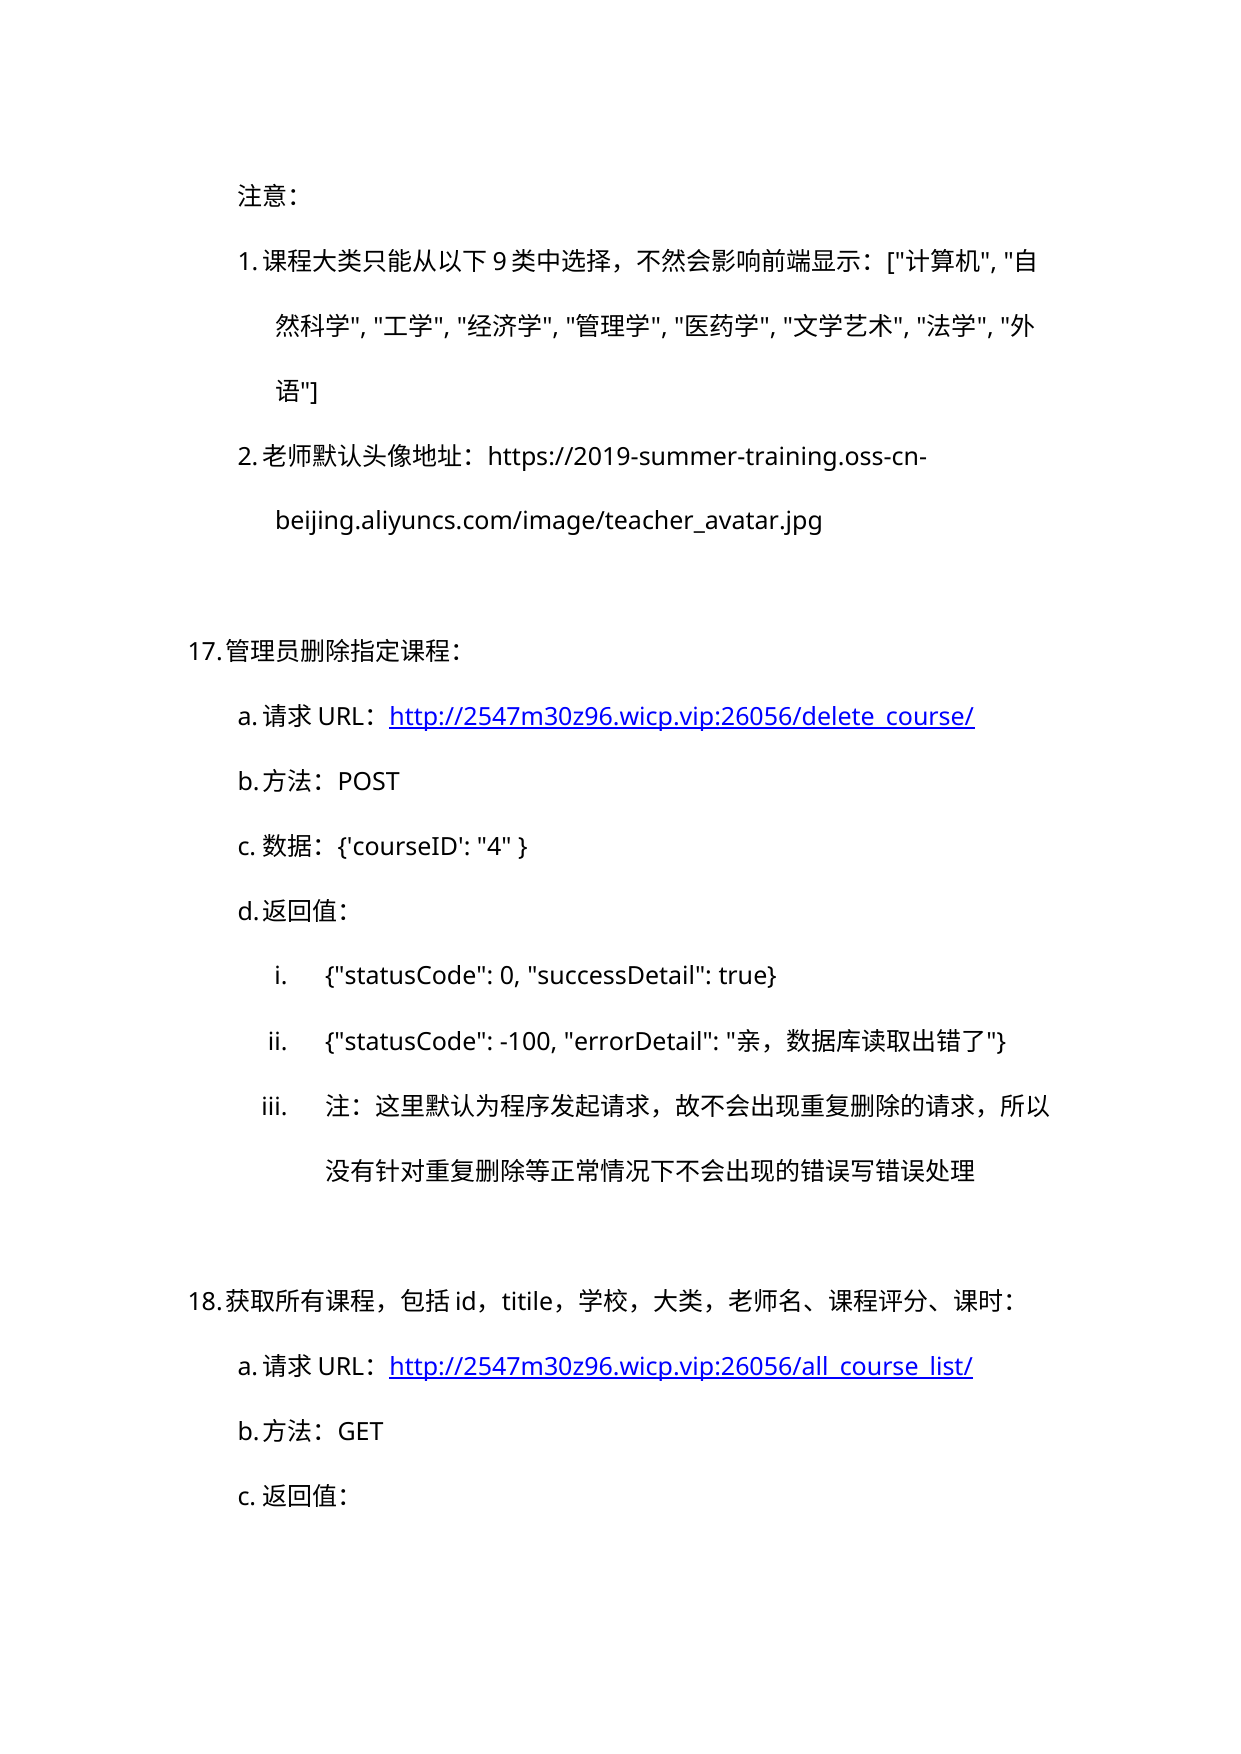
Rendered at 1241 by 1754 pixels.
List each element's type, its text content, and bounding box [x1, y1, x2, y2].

list 注：这里默认为程序发起请求，故不会出现重复删除的请求，所以没有针对重复删除等正常情况下不会出现的错误写错误处理 [287, 1072, 1053, 1202]
list {"statusCode": -100, "errorDetail": "亲，数据库读取出错了"} [287, 1007, 1053, 1072]
list 管理员删除指定课程： [187, 617, 1053, 682]
list 数据：{'courseID': "4" } [237, 812, 1053, 877]
text 注意： [187, 162, 1053, 227]
list 返回值： [237, 877, 1053, 942]
list 方法：POST [237, 747, 1053, 812]
list 老师默认头像地址：https://2019-summer-training.oss-cn-beijing.aliyuncs.com/image/teacher_avatar.jpg [237, 422, 1053, 552]
list 课程大类只能从以下9类中选择，不然会影响前端显示：["计算机", "自然科学", "工学", "经济学", "管理学", "医药学", "文学艺术", "法学", "外语"] [237, 227, 1053, 422]
list 获取所有课程，包括id，titile，学校，大类，老师名、课程评分、课时： [187, 1267, 1053, 1332]
list 请求URL：http://2547m30z96.wicp.vip:26056/all_course_list/ [237, 1332, 1053, 1397]
list {"statusCode": 0, "successDetail": true} [287, 942, 1053, 1007]
list 返回值： [237, 1462, 1053, 1527]
list 方法：GET [237, 1397, 1053, 1462]
list 请求URL：http://2547m30z96.wicp.vip:26056/delete_course/ [237, 682, 1053, 747]
